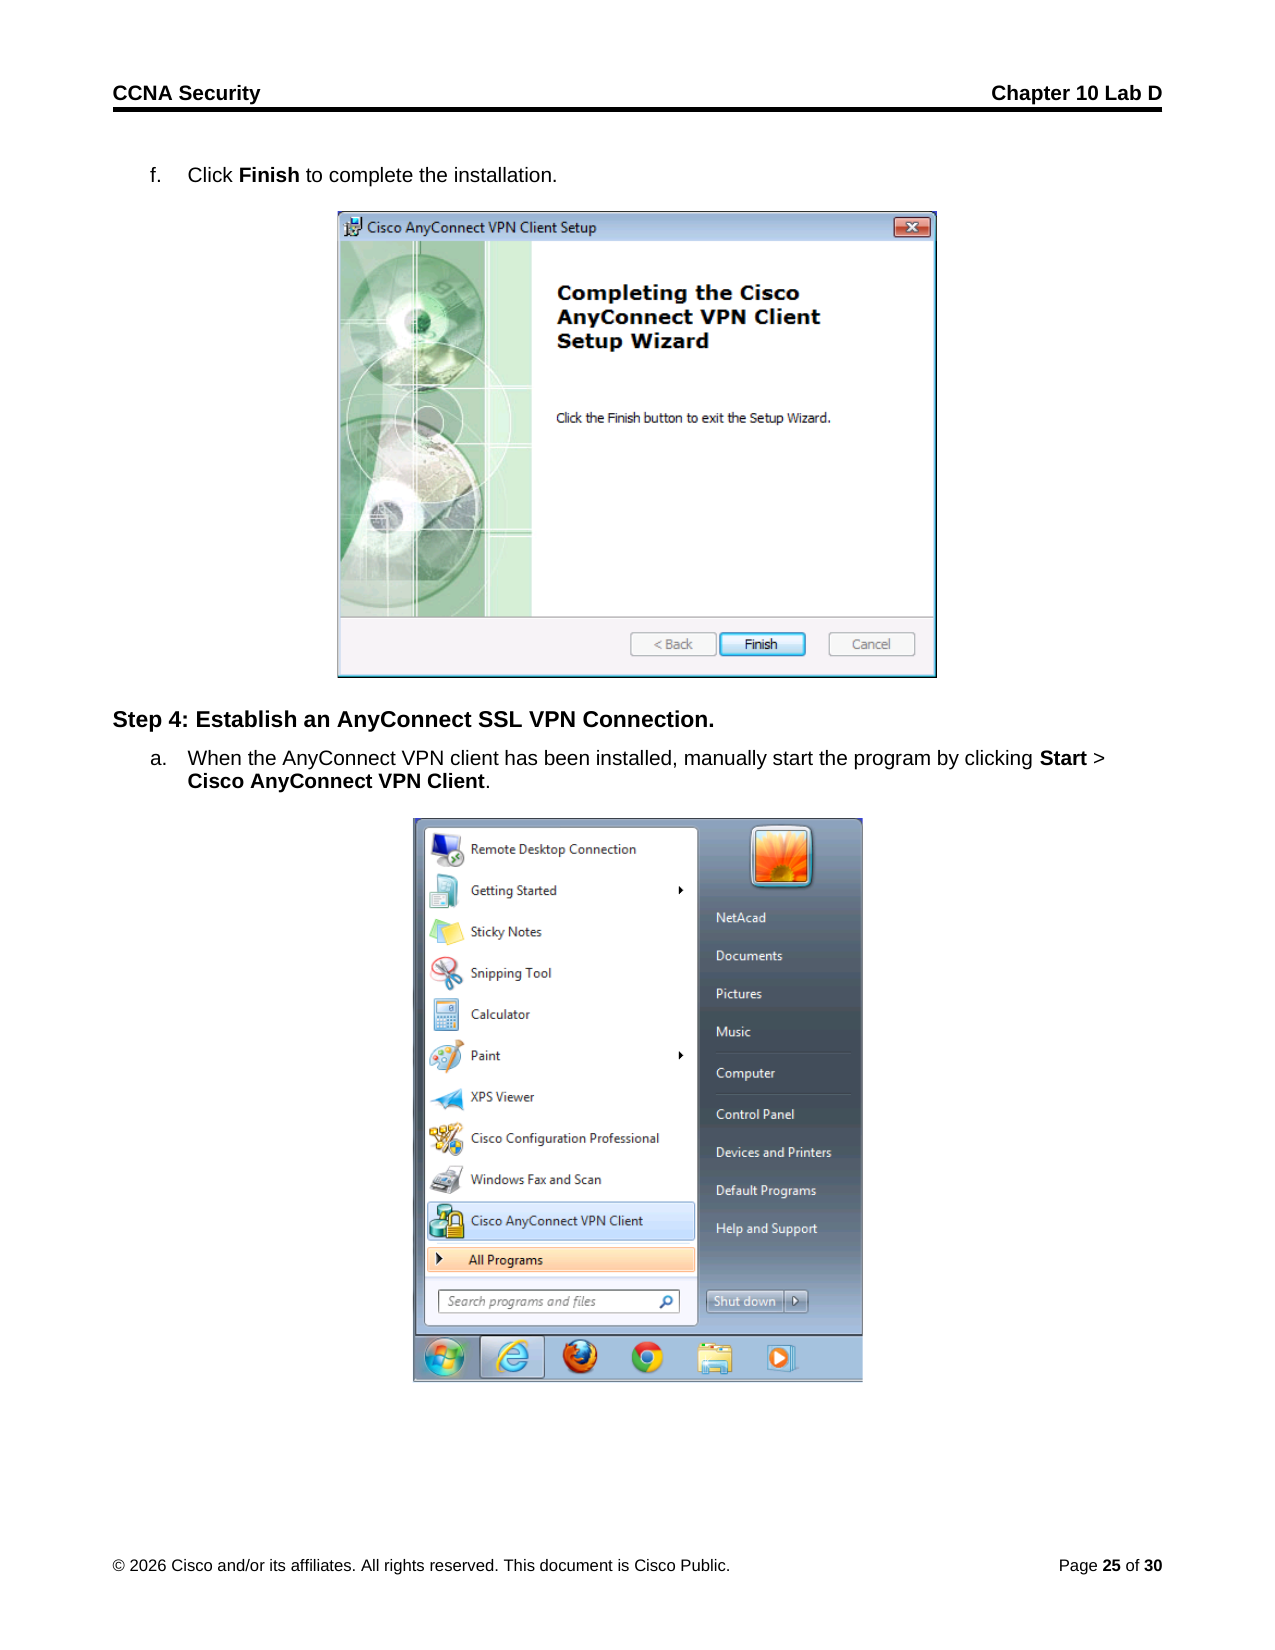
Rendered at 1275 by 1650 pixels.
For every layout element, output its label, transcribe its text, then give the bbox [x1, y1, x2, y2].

text When the AnyConnect VPN client has been installed, manually start the program by clicking Start > Cisco AnyConnect VPN Client. [150, 745, 1162, 793]
text Establish an AnyConnect SSL VPN Connection. [112, 706, 1162, 733]
text Click Finish to complete the installation. [150, 162, 1162, 186]
